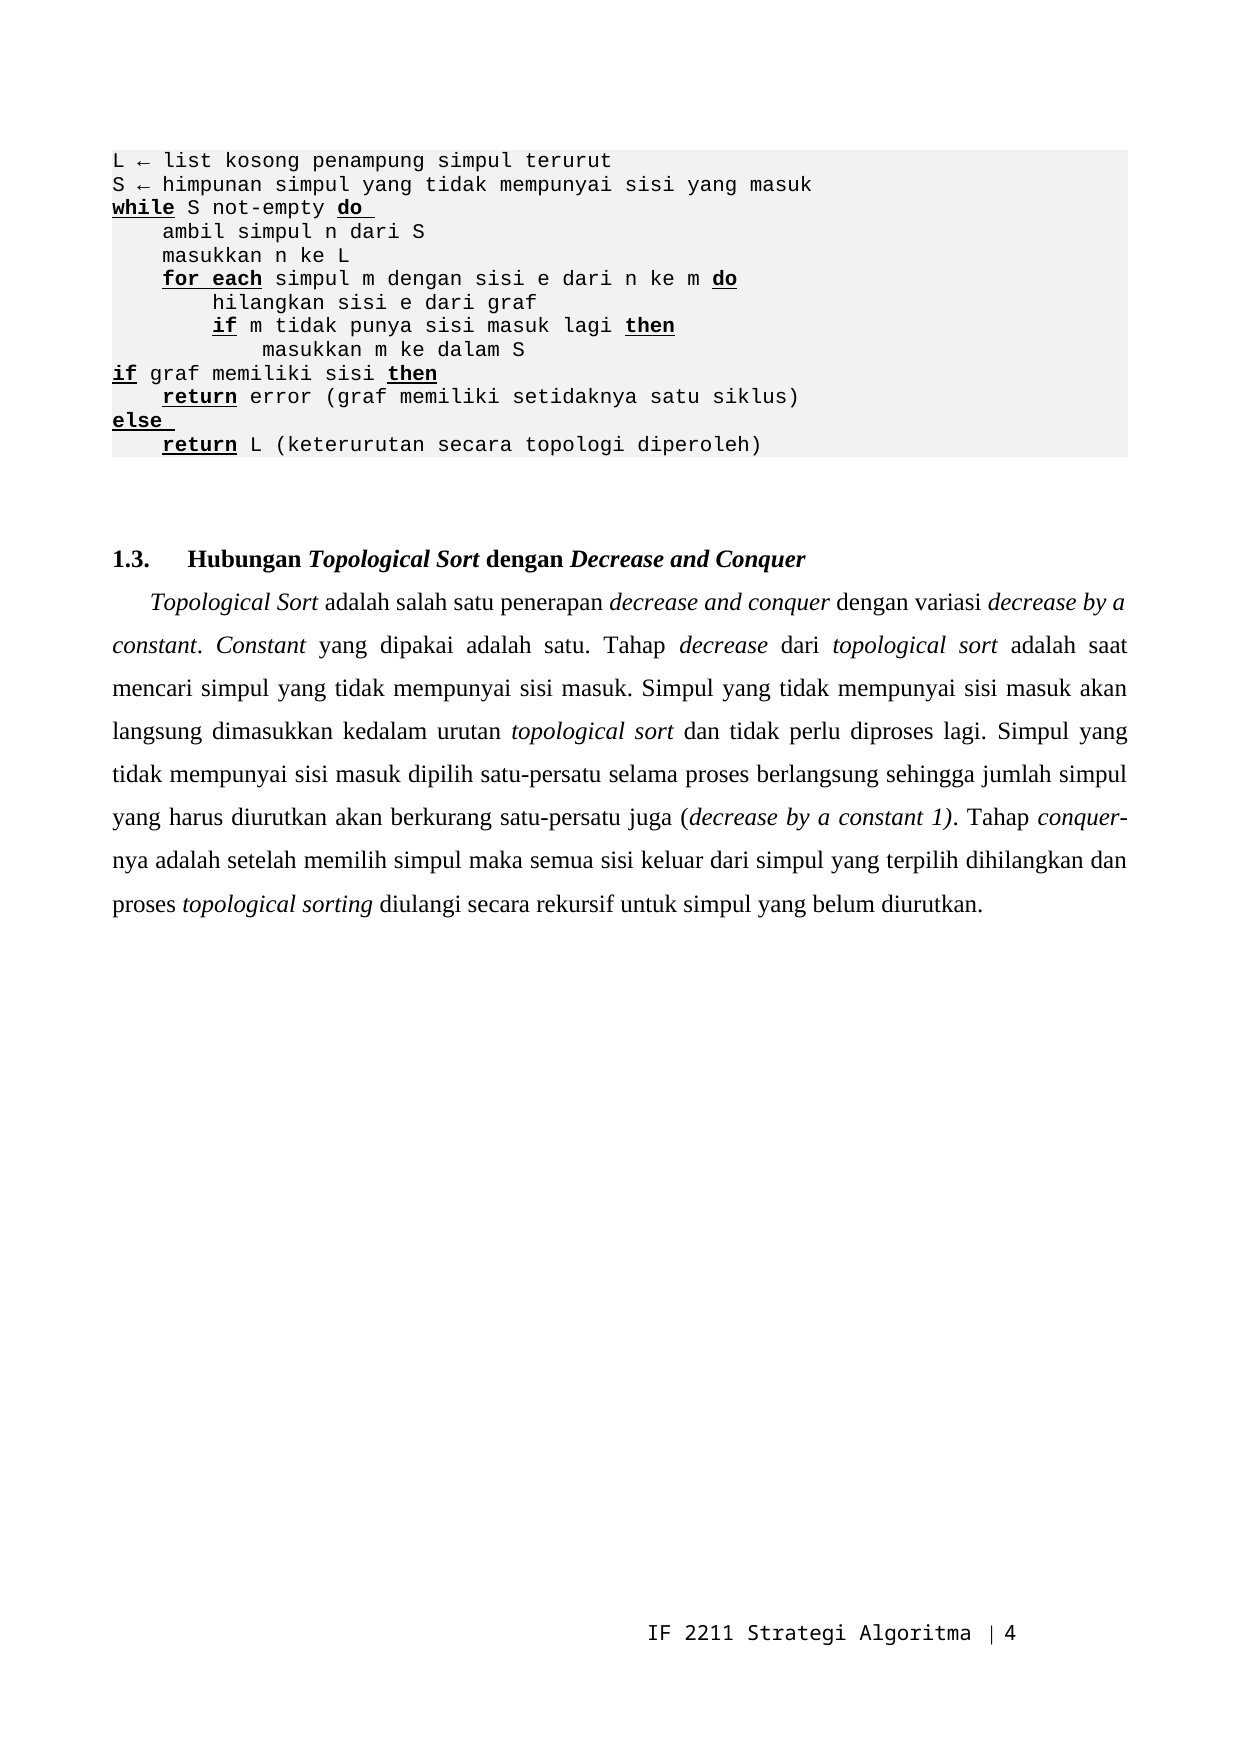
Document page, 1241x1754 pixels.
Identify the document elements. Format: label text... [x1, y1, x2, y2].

text ambil simpul n dari S [112, 221, 1128, 244]
text hilangkan sisi e dari graf [112, 292, 1128, 316]
text while S not-empty do [112, 197, 1128, 221]
text masukkan m ke dalam S [112, 339, 1128, 363]
text return L (keterurutan secara topologi diperoleh) [112, 434, 1128, 457]
text for each simpul m dengan sisi e dari n ke m do [112, 268, 1128, 292]
text Topological Sort adalah salah satu penerapan decrease and conquer dengan variasi decrease by a constant. Constant yang dipakai adalah satu. Tahap decrease dari topological sort adalah saat mencari simpul yang tidak mempunyai sisi masuk. Simpul yang tidak mempunyai sisi masuk akan langsung dimasukkan kedalam urutan topological sort dan tidak perlu diproses lagi. Simpul yang tidak mempunyai sisi masuk dipilih satu-persatu selama proses berlangsung sehingga jumlah simpul yang harus diurutkan akan berkurang satu-persatu juga (decrease by a constant 1). Tahap conquer-nya adalah setelah memilih simpul maka semua sisi keluar dari simpul yang terpilih dihilangkan dan proses topological sorting diulangi secara rekursif untuk simpul yang belum diurutkan. [112, 587, 1128, 917]
text if graf memiliki sisi then [112, 363, 1128, 386]
text if m tidak punya sisi masuk lagi then [112, 316, 1128, 339]
text else [112, 410, 1128, 434]
text masukkan n ke L [112, 244, 1128, 268]
text L ← list kosong penampung simpul terurut [112, 150, 1128, 174]
text return error (graf memiliki setidaknya satu siklus) [112, 386, 1128, 410]
text S ← himpunan simpul yang tidak mempunyai sisi yang masuk [112, 174, 1128, 197]
list Hubungan Topological Sort dengan Decrease and Conquer [112, 544, 1128, 572]
